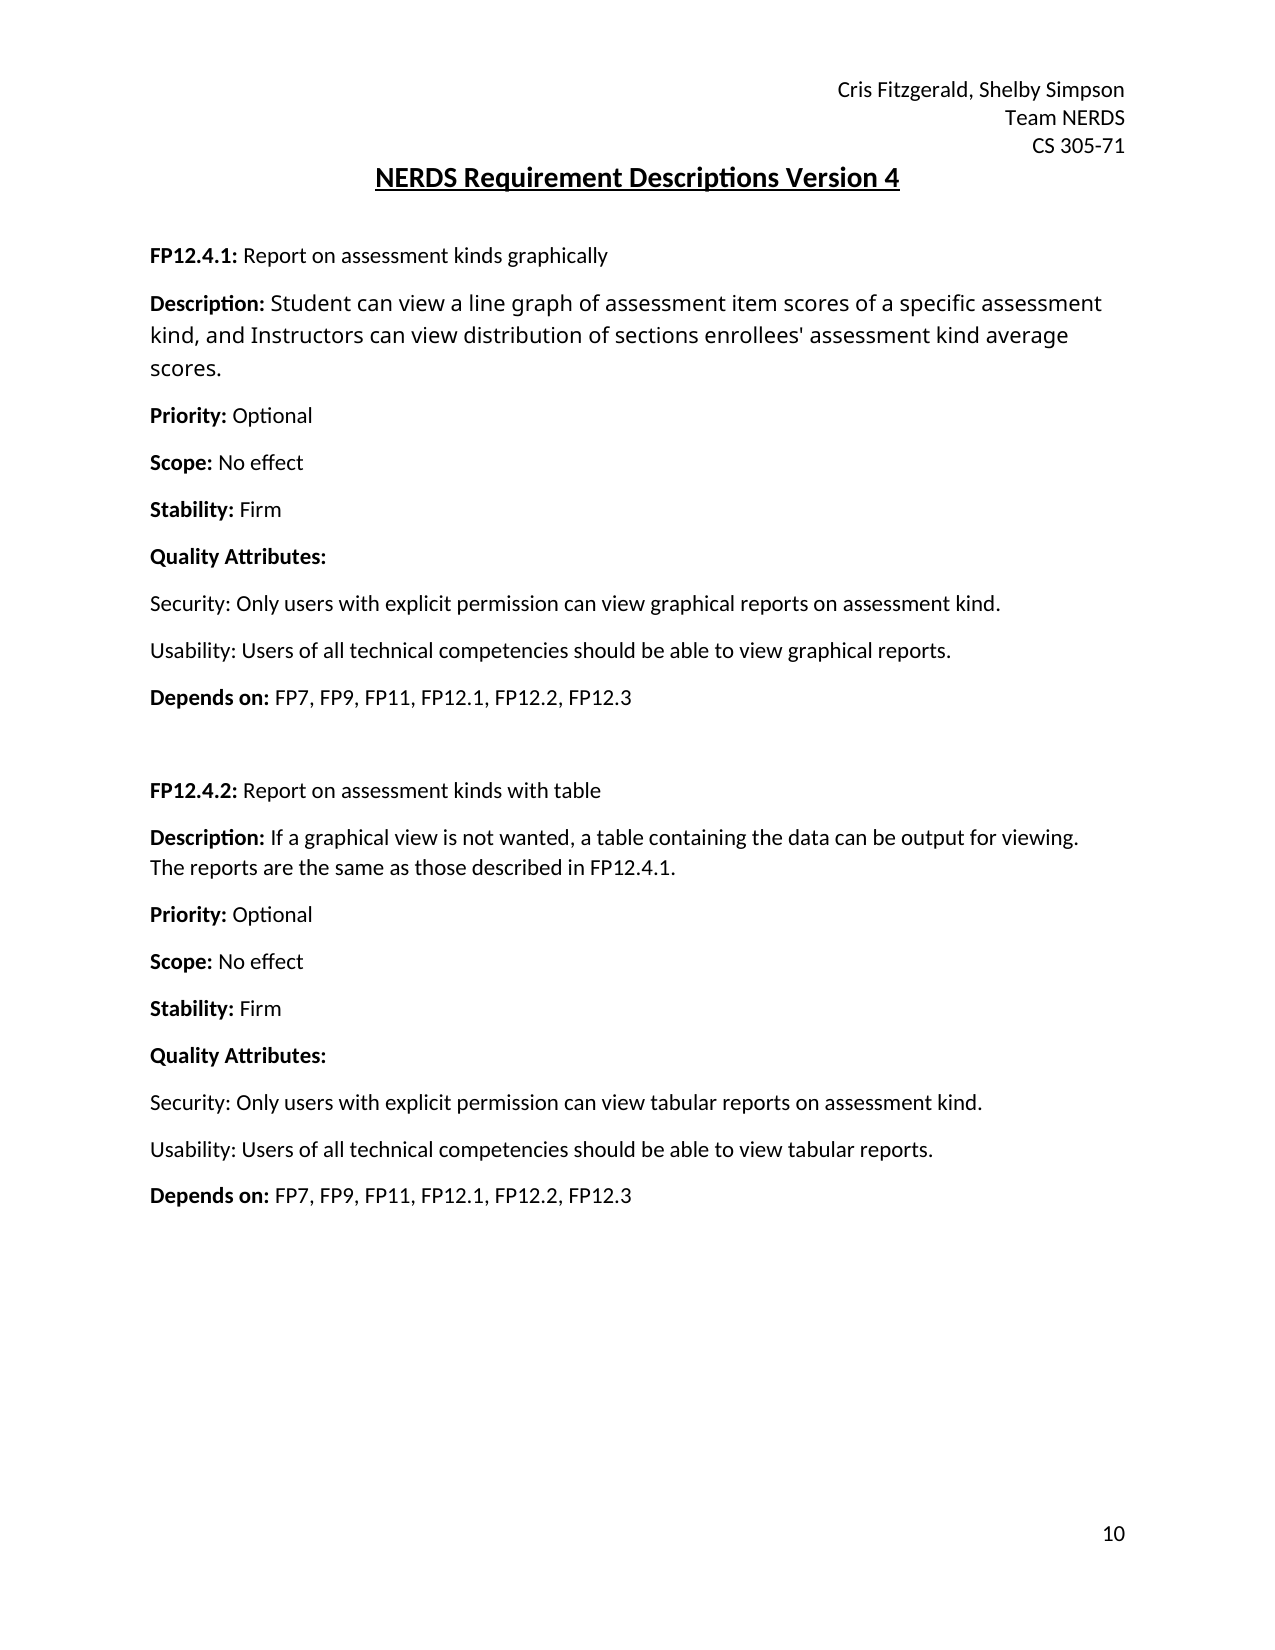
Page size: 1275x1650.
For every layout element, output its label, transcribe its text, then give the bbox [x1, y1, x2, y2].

text FP12.4.1: Report on assessment kinds graphically [150, 242, 1125, 269]
text Stability: Firm [150, 994, 1125, 1022]
text Quality Attributes: [150, 1041, 1125, 1069]
text Description: If a graphical view is not wanted, a table containing the data can be output for viewing. The reports are the same as those described in FP12.4.1. [150, 823, 1125, 881]
text Usability: Users of all technical competencies should be able to view graphical reports. [150, 636, 1125, 664]
text Security: Only users with explicit permission can view graphical reports on assessment kind. [150, 589, 1125, 617]
text Scope: No effect [150, 947, 1125, 975]
text Quality Attributes: [150, 542, 1125, 570]
text Description: Student can view a line graph of assessment item scores of a specific assessment kind, and Instructors can view distribution of sections enrollees' assessment kind average scores. [150, 288, 1125, 382]
text Priority: Optional [150, 900, 1125, 928]
text Security: Only users with explicit permission can view tabular reports on assessment kind. [150, 1088, 1125, 1116]
text FP12.4.2: Report on assessment kinds with table [150, 776, 1125, 804]
text Scope: No effect [150, 448, 1125, 476]
text Stability: Firm [150, 495, 1125, 523]
text Priority: Optional [150, 401, 1125, 429]
text Depends on: FP7, FP9, FP11, FP12.1, FP12.2, FP12.3 [150, 1182, 1125, 1209]
text Depends on: FP7, FP9, FP11, FP12.1, FP12.2, FP12.3 [150, 683, 1125, 711]
text Usability: Users of all technical competencies should be able to view tabular reports. [150, 1135, 1125, 1163]
